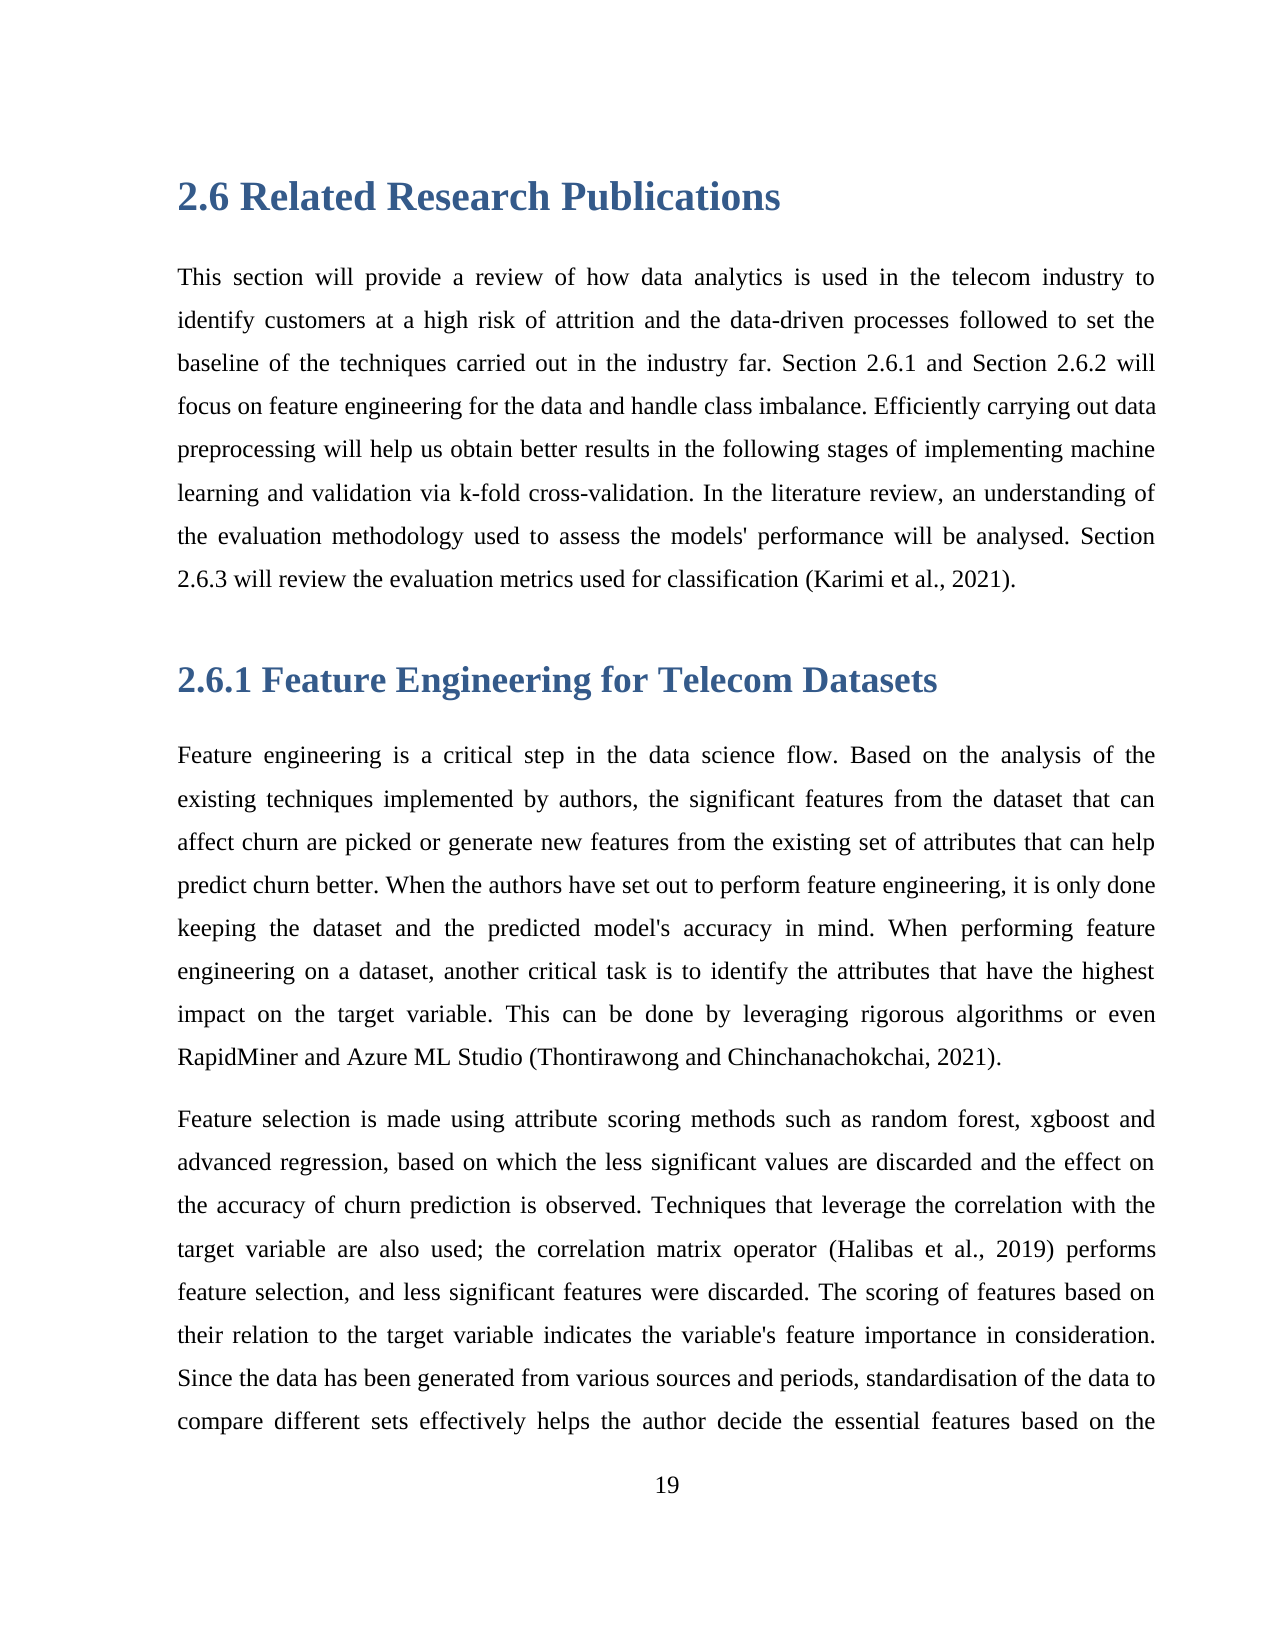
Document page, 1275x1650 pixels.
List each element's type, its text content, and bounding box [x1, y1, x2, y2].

subtitle 2.6 Related Research Publications [177, 171, 1156, 219]
text Feature engineering is a critical step in the data science flow. Based on the analysis of the existing techniques implemented by authors, the significant features from the dataset that can affect churn are picked or generate new features from the existing set of attributes that can help predict churn better. When the authors have set out to perform feature engineering, it is only done keeping the dataset and the predicted model's accuracy in mind. When performing feature engineering on a dataset, another critical task is to identify the attributes that have the highest impact on the target variable. This can be done by leveraging rigorous algorithms or even RapidMiner and Azure ML Studio (Thontirawong and Chinchanachokchai, 2021). [177, 741, 1156, 1071]
subtitle 2.6.1 Feature Engineering for Telecom Datasets [177, 657, 1156, 700]
text This section will provide a review of how data analytics is used in the telecom industry to identify customers at a high risk of attrition and the data-driven processes followed to set the baseline of the techniques carried out in the industry far. Section 2.6.1 and Section 2.6.2 will focus on feature engineering for the data and handle class imbalance. Efficiently carrying out data preprocessing will help us obtain better results in the following stages of implementing machine learning and validation via k-fold cross-validation. In the literature review, an understanding of the evaluation methodology used to assess the models' performance will be analysed. Section 2.6.3 will review the evaluation metrics used for classification (Karimi et al., 2021). [177, 262, 1156, 593]
